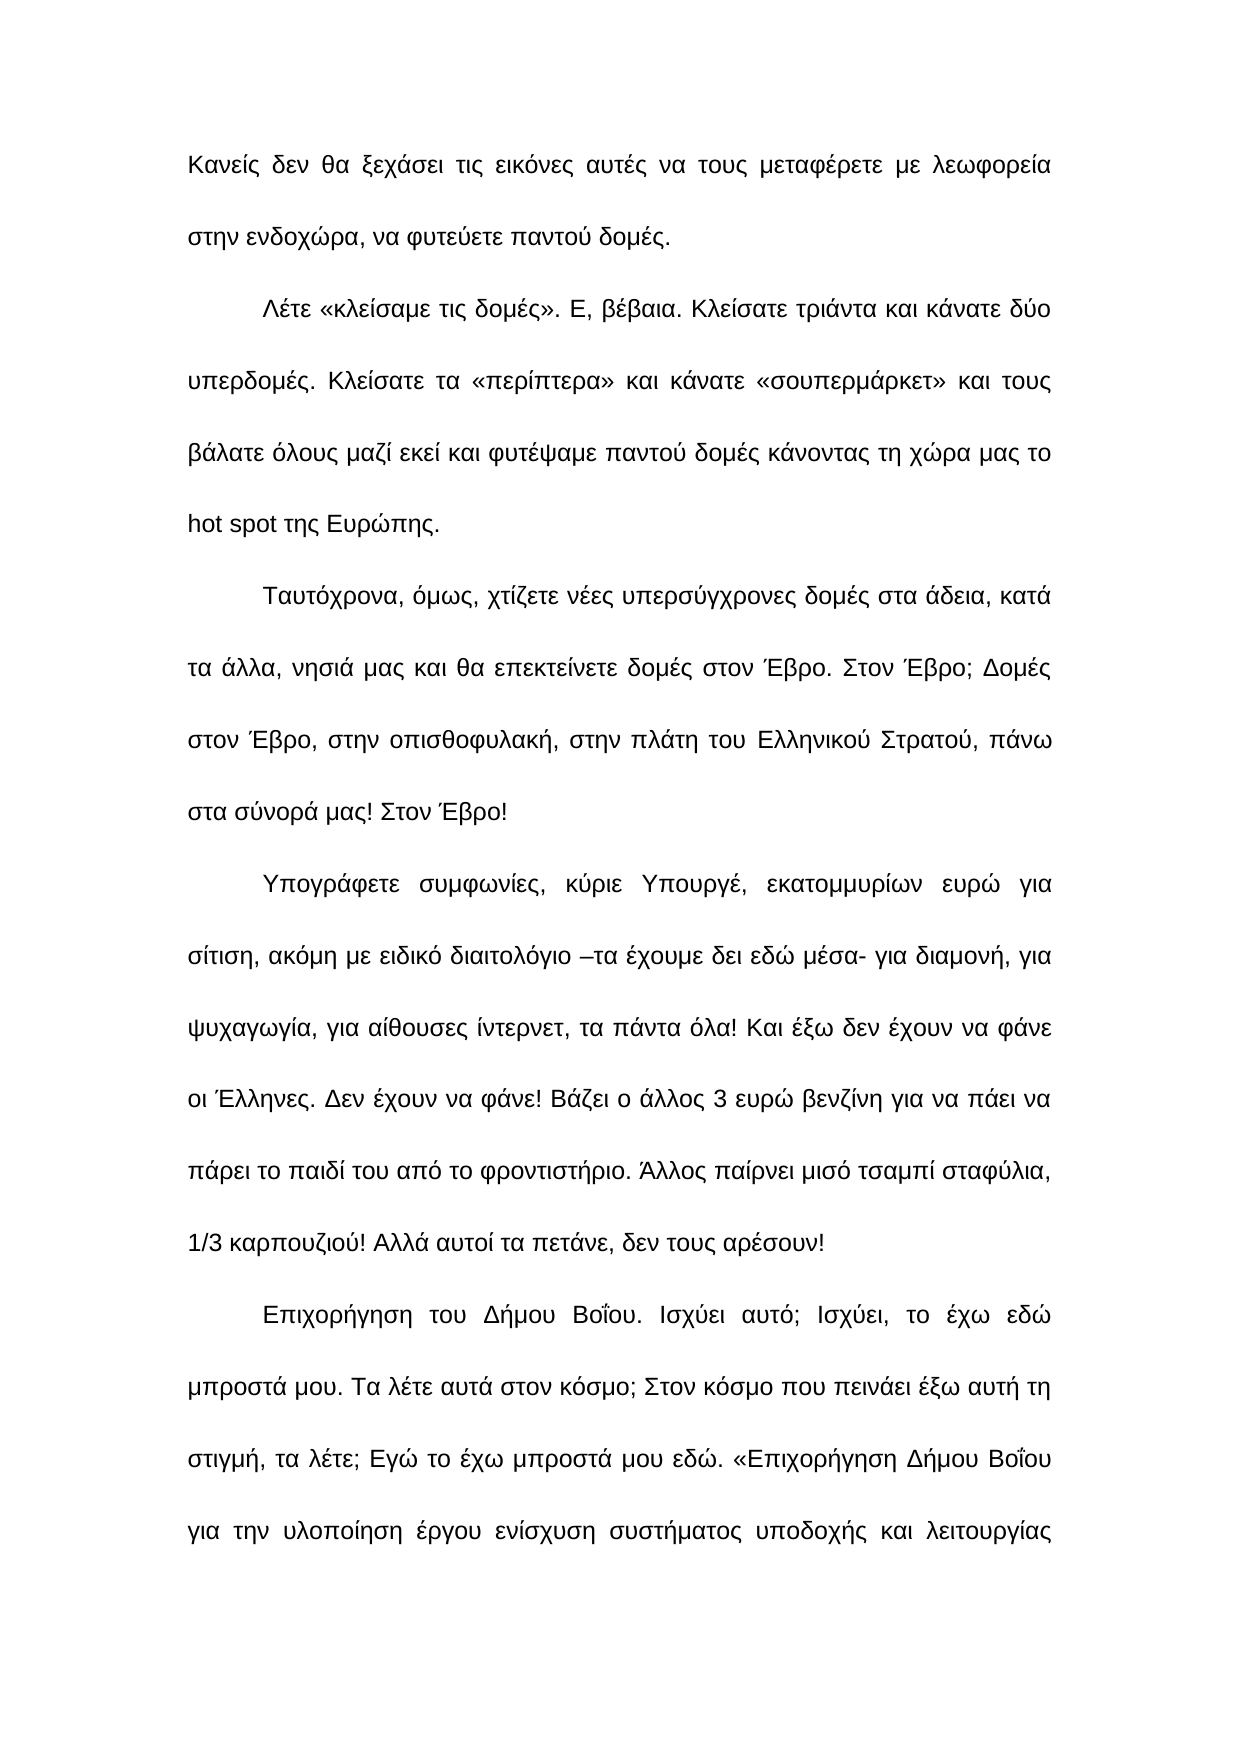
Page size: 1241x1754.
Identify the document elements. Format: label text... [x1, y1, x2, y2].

text Ταυτόχρονα, όμως, χτίζετε νέες υπερσύγχρονες δομές στα άδεια, κατά τα άλλα, νησιά μας και θα επεκτείνετε δομές στον Έβρο. Στον Έβρο; Δομές στον Έβρο, στην οπισθοφυλακή, στην πλάτη του Eλληνικού Στρατού, πάνω στα σύνορά μας! Στον Έβρο! [187, 581, 1053, 826]
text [187, 150, 1053, 251]
text Υπογράφετε συμφωνίες, κύριε Υπουργέ, εκατομμυρίων ευρώ για σίτιση, ακόμη με ειδικό διαιτολόγιο –τα έχουμε δει εδώ μέσα- για διαμονή, για ψυχαγωγία, για αίθουσες ίντερνετ, τα πάντα όλα! Και έξω δεν έχουν να φάνε οι Έλληνες. Δεν έχουν να φάνε! Βάζει ο άλλος 3 ευρώ βενζίνη για να πάει να πάρει το παιδί του από το φροντιστήριο. Άλλος παίρνει μισό τσαμπί σταφύλια, 1/3 καρπουζιού! Αλλά αυτοί τα πετάνε, δεν τους αρέσουν! [187, 869, 1053, 1257]
text Λέτε «κλείσαμε τις δομές». Ε, βέβαια. Κλείσατε τριάντα και κάνατε δύο υπερδομές. Κλείσατε τα «περίπτερα» και κάνατε «σουπερμάρκετ» και τους βάλατε όλους μαζί εκεί και φυτέψαμε παντού δομές κάνοντας τη χώρα μας το hot spot της Ευρώπης. [187, 294, 1053, 538]
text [187, 1300, 1053, 1544]
